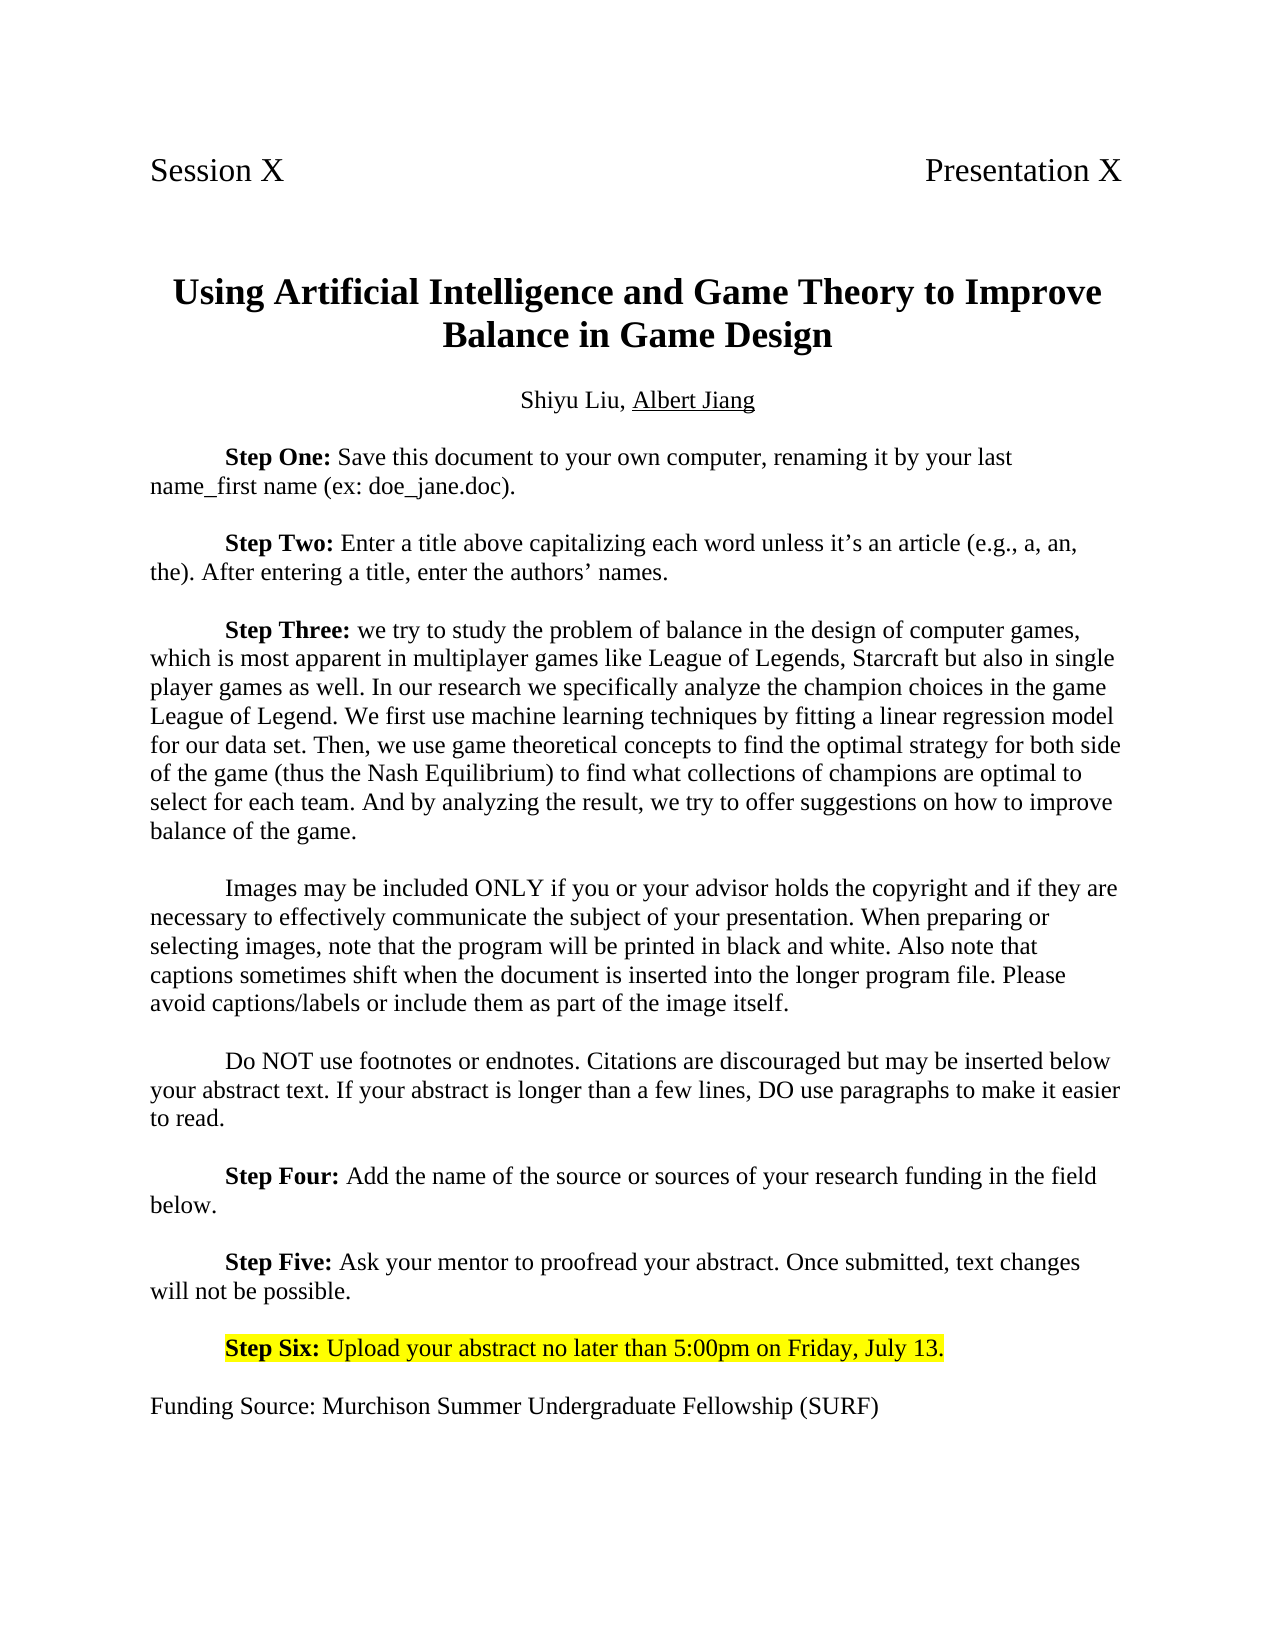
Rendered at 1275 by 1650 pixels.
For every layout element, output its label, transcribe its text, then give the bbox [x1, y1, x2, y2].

text Shiyu Liu, Albert Jiang [150, 385, 1125, 413]
text Step Three: we try to study the problem of balance in the design of computer games, which is most apparent in multiplayer games like League of Legends, Starcraft but also in single player games as well. In our research we specifically analyze the champion choices in the game League of Legend. We first use machine learning techniques by fitting a linear regression model for our data set. Then, we use game theoretical concepts to find the optimal strategy for both side of the game (thus the Nash Equilibrium) to find what collections of champions are optimal to select for each team. And by analyzing the result, we try to offer suggestions on how to improve balance of the game. [150, 615, 1125, 845]
text Using Artificial Intelligence and Game Theory to Improve Balance in Game Design [150, 270, 1125, 356]
text Step One: Save this document to your own computer, renaming it by your last name_first name (ex: doe_jane.doc). [150, 442, 1125, 500]
text Funding Source: Murchison Summer Undergraduate Fellowship (SURF) [150, 1391, 1125, 1420]
text Do NOT use footnotes or endnotes. Citations are discouraged but may be inserted below your abstract text. If your abstract is longer than a few lines, DO use paragraphs to make it easier to read. [150, 1046, 1125, 1132]
text Step Six: Upload your abstract no later than 5:00pm on Friday, July 13. [150, 1333, 1125, 1362]
text Step Five: Ask your mentor to proofread your abstract. Once submitted, text changes will not be possible. [150, 1247, 1125, 1305]
text Session X Presentation X [150, 150, 1125, 188]
text Step Two: Enter a title above capitalizing each word unless it’s an article (e.g., a, an, the). After entering a title, enter the authors’ names. [150, 528, 1125, 586]
text Images may be included ONLY if you or your advisor holds the copyright and if they are necessary to effectively communicate the subject of your presentation. When preparing or selecting images, note that the program will be printed in black and white. Also note that captions sometimes shift when the document is inserted into the longer program file. Please avoid captions/labels or include them as part of the image itself. [150, 873, 1125, 1017]
text Step Four: Add the name of the source or sources of your research funding in the field below. [150, 1161, 1125, 1218]
